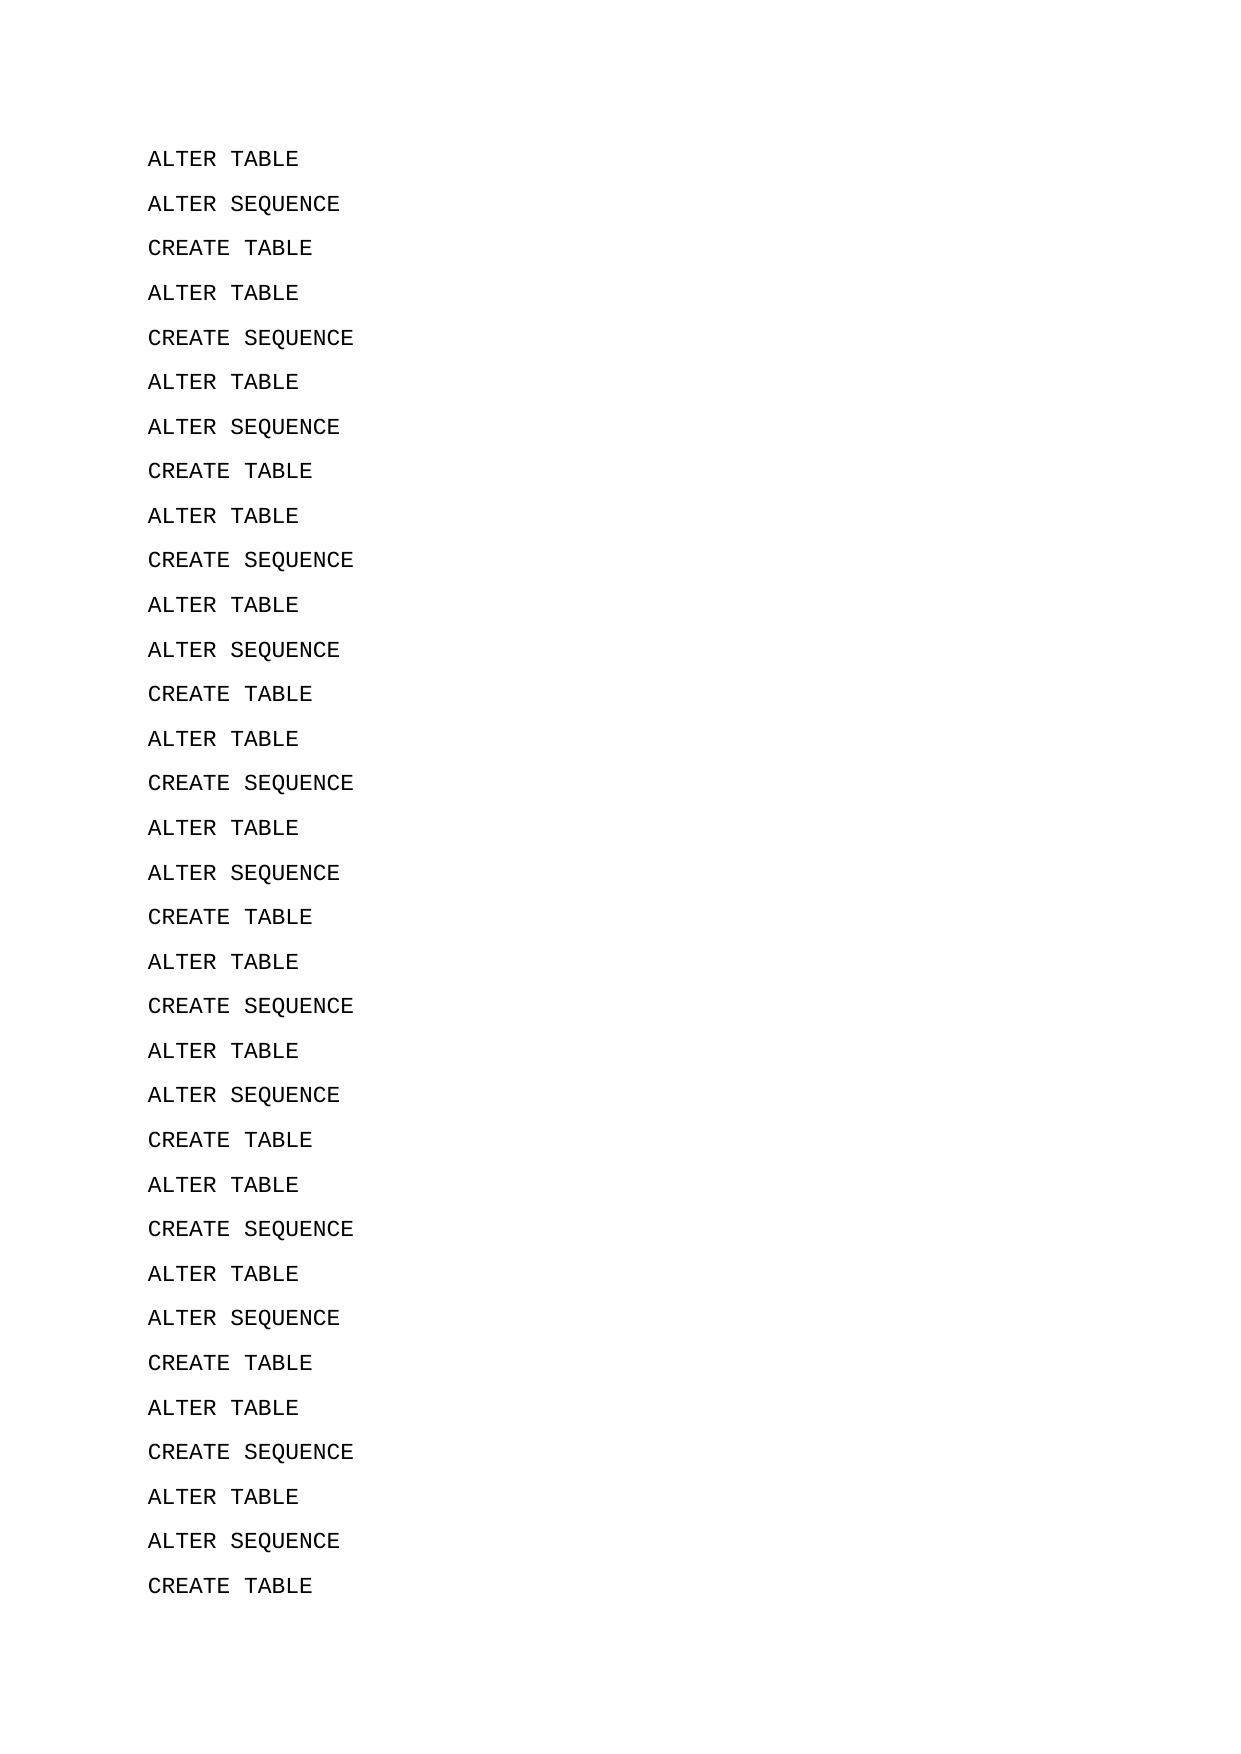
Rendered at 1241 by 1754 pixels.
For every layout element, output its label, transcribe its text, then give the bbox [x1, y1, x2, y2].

text CREATE SEQUENCE [148, 1441, 1093, 1466]
text CREATE TABLE [148, 683, 1093, 708]
text ALTER SEQUENCE [148, 415, 1093, 441]
text CREATE TABLE [148, 237, 1093, 263]
text ALTER TABLE [148, 816, 1093, 842]
text CREATE TABLE [148, 1351, 1093, 1377]
text CREATE TABLE [148, 460, 1093, 486]
text ALTER TABLE [148, 1485, 1093, 1511]
text CREATE SEQUENCE [148, 549, 1093, 575]
text CREATE TABLE [148, 906, 1093, 931]
text ALTER TABLE [148, 1173, 1093, 1199]
text CREATE SEQUENCE [148, 995, 1093, 1021]
text ALTER TABLE [148, 504, 1093, 530]
text CREATE SEQUENCE [148, 772, 1093, 798]
text ALTER TABLE [148, 1039, 1093, 1065]
text ALTER SEQUENCE [148, 1307, 1093, 1333]
text ALTER SEQUENCE [148, 1084, 1093, 1110]
text ALTER TABLE [148, 727, 1093, 753]
text ALTER TABLE [148, 148, 1093, 173]
text ALTER SEQUENCE [148, 192, 1093, 218]
text ALTER TABLE [148, 281, 1093, 307]
text CREATE SEQUENCE [148, 326, 1093, 352]
text ALTER TABLE [148, 950, 1093, 976]
text CREATE SEQUENCE [148, 1218, 1093, 1243]
text ALTER TABLE [148, 371, 1093, 396]
text ALTER SEQUENCE [148, 861, 1093, 887]
text CREATE TABLE [148, 1574, 1093, 1600]
text ALTER TABLE [148, 1262, 1093, 1288]
text ALTER TABLE [148, 593, 1093, 619]
text ALTER SEQUENCE [148, 638, 1093, 664]
text ALTER TABLE [148, 1396, 1093, 1422]
text ALTER SEQUENCE [148, 1530, 1093, 1556]
text CREATE TABLE [148, 1128, 1093, 1154]
